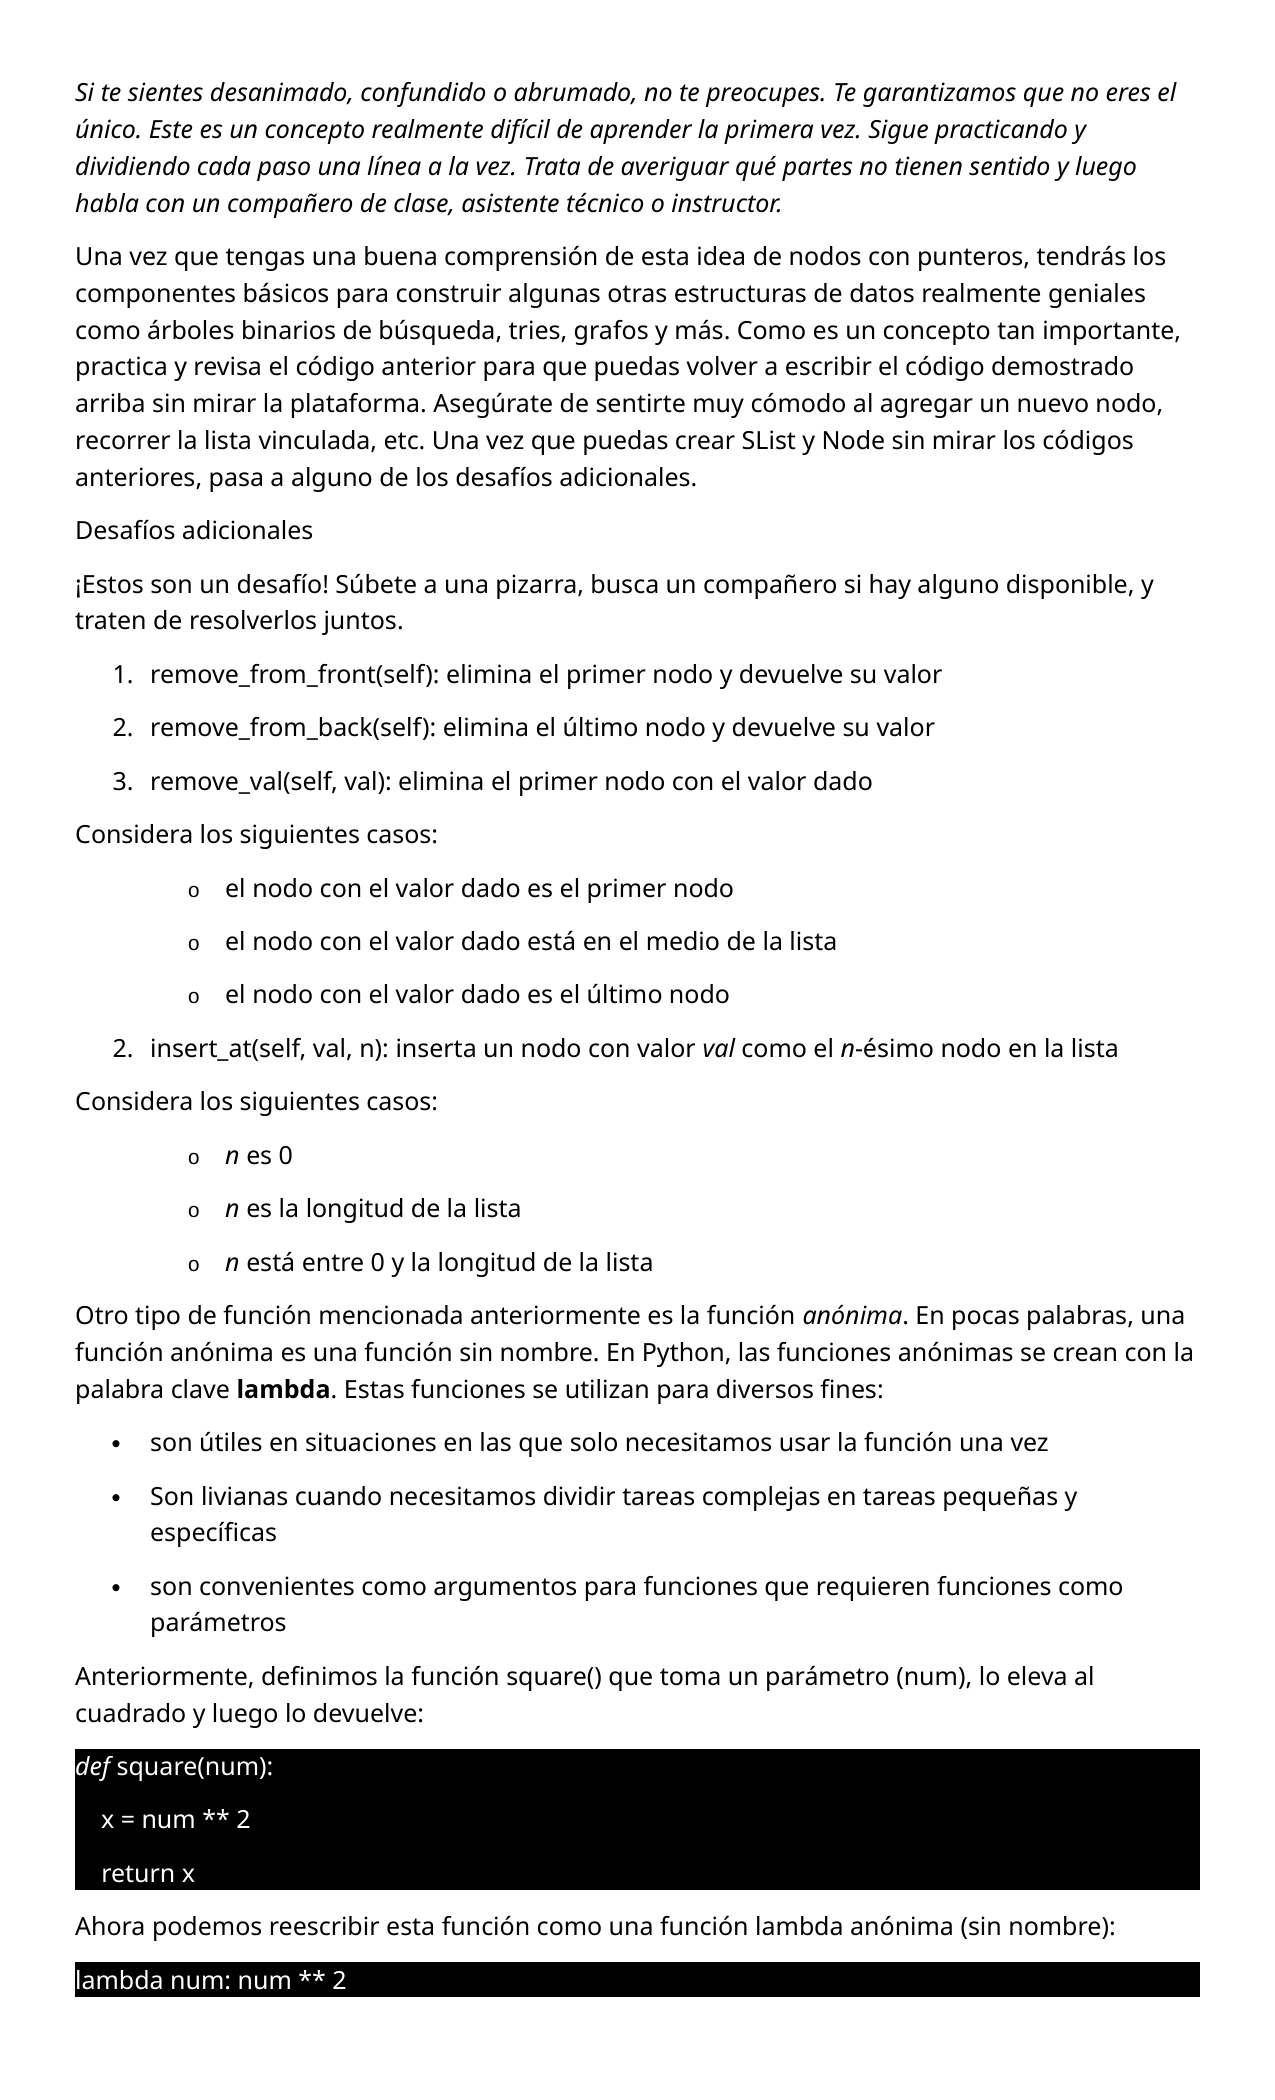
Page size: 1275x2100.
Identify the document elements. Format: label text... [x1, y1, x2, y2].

text ¡Estos son un desafío! Súbete a una pizarra, busca un compañero si hay alguno disponible, y traten de resolverlos juntos. [75, 566, 1200, 637]
text Anteriormente, definimos la función square() que toma un parámetro (num), lo eleva al cuadrado y luego lo devuelve: [75, 1658, 1200, 1729]
text Una vez que tengas una buena comprensión de esta idea de nodos con punteros, tendrás los componentes básicos para construir algunas otras estructuras de datos realmente geniales como árboles binarios de búsqueda, tries, grafos y más. Como es un concepto tan importante, practica y revisa el código anterior para que puedas volver a escribir el código demostrado arriba sin mirar la plataforma. Asegúrate de sentirte muy cómodo al agregar un nuevo nodo, recorrer la lista vinculada, etc. Una vez que puedas crear SList y Node sin mirar los códigos anteriores, pasa a alguno de los desafíos adicionales. [75, 239, 1200, 493]
text x = num ** 2 [75, 1802, 1200, 1836]
list el nodo con el valor dado está en el medio de la lista [187, 924, 1200, 958]
list n es la longitud de la lista [187, 1191, 1200, 1225]
list remove_from_back(self): elimina el último nodo y devuelve su valor [112, 710, 1200, 744]
list insert_at(self, val, n): inserta un nodo con valor val como el n-ésimo nodo en la lista [112, 1031, 1200, 1064]
list Son livianas cuando necesitamos dividir tareas complejas en tareas pequeñas y específicas [112, 1478, 1200, 1549]
text Ahora podemos reescribir esta función como una función lambda anónima (sin nombre): [75, 1909, 1200, 1943]
list n está entre 0 y la longitud de la lista [187, 1244, 1200, 1278]
list remove_from_front(self): elimina el primer nodo y devuelve su valor [112, 656, 1200, 691]
list son convenientes como argumentos para funciones que requieren funciones como parámetros [112, 1568, 1200, 1639]
text Desafíos adicionales [75, 513, 1200, 547]
text lambda num: num ** 2 [75, 1962, 1200, 1997]
list el nodo con el valor dado es el último nodo [187, 977, 1200, 1011]
text Considera los siguientes casos: [75, 817, 1200, 851]
text Considera los siguientes casos: [75, 1084, 1200, 1118]
list n es 0 [187, 1137, 1200, 1171]
list remove_val(self, val): elimina el primer nodo con el valor dado [112, 763, 1200, 797]
list son útiles en situaciones en las que solo necesitamos usar la función una vez [112, 1425, 1200, 1459]
list el nodo con el valor dado es el primer nodo [187, 870, 1200, 904]
text Si te sientes desanimado, confundido o abrumado, no te preocupes. Te garantizamos que no eres el único. Este es un concepto realmente difícil de aprender la primera vez. Sigue practicando y dividiendo cada paso una línea a la vez. Trata de averiguar qué partes no tienen sentido y luego habla con un compañero de clase, asistente técnico o instructor. [75, 75, 1200, 219]
text Otro tipo de función mencionada anteriormente es la función anónima. En pocas palabras, una función anónima es una función sin nombre. En Python, las funciones anónimas se crean con la palabra clave lambda. Estas funciones se utilizan para diversos fines: [75, 1298, 1200, 1405]
text def square(num): [75, 1749, 1200, 1783]
text return x [75, 1856, 1200, 1890]
